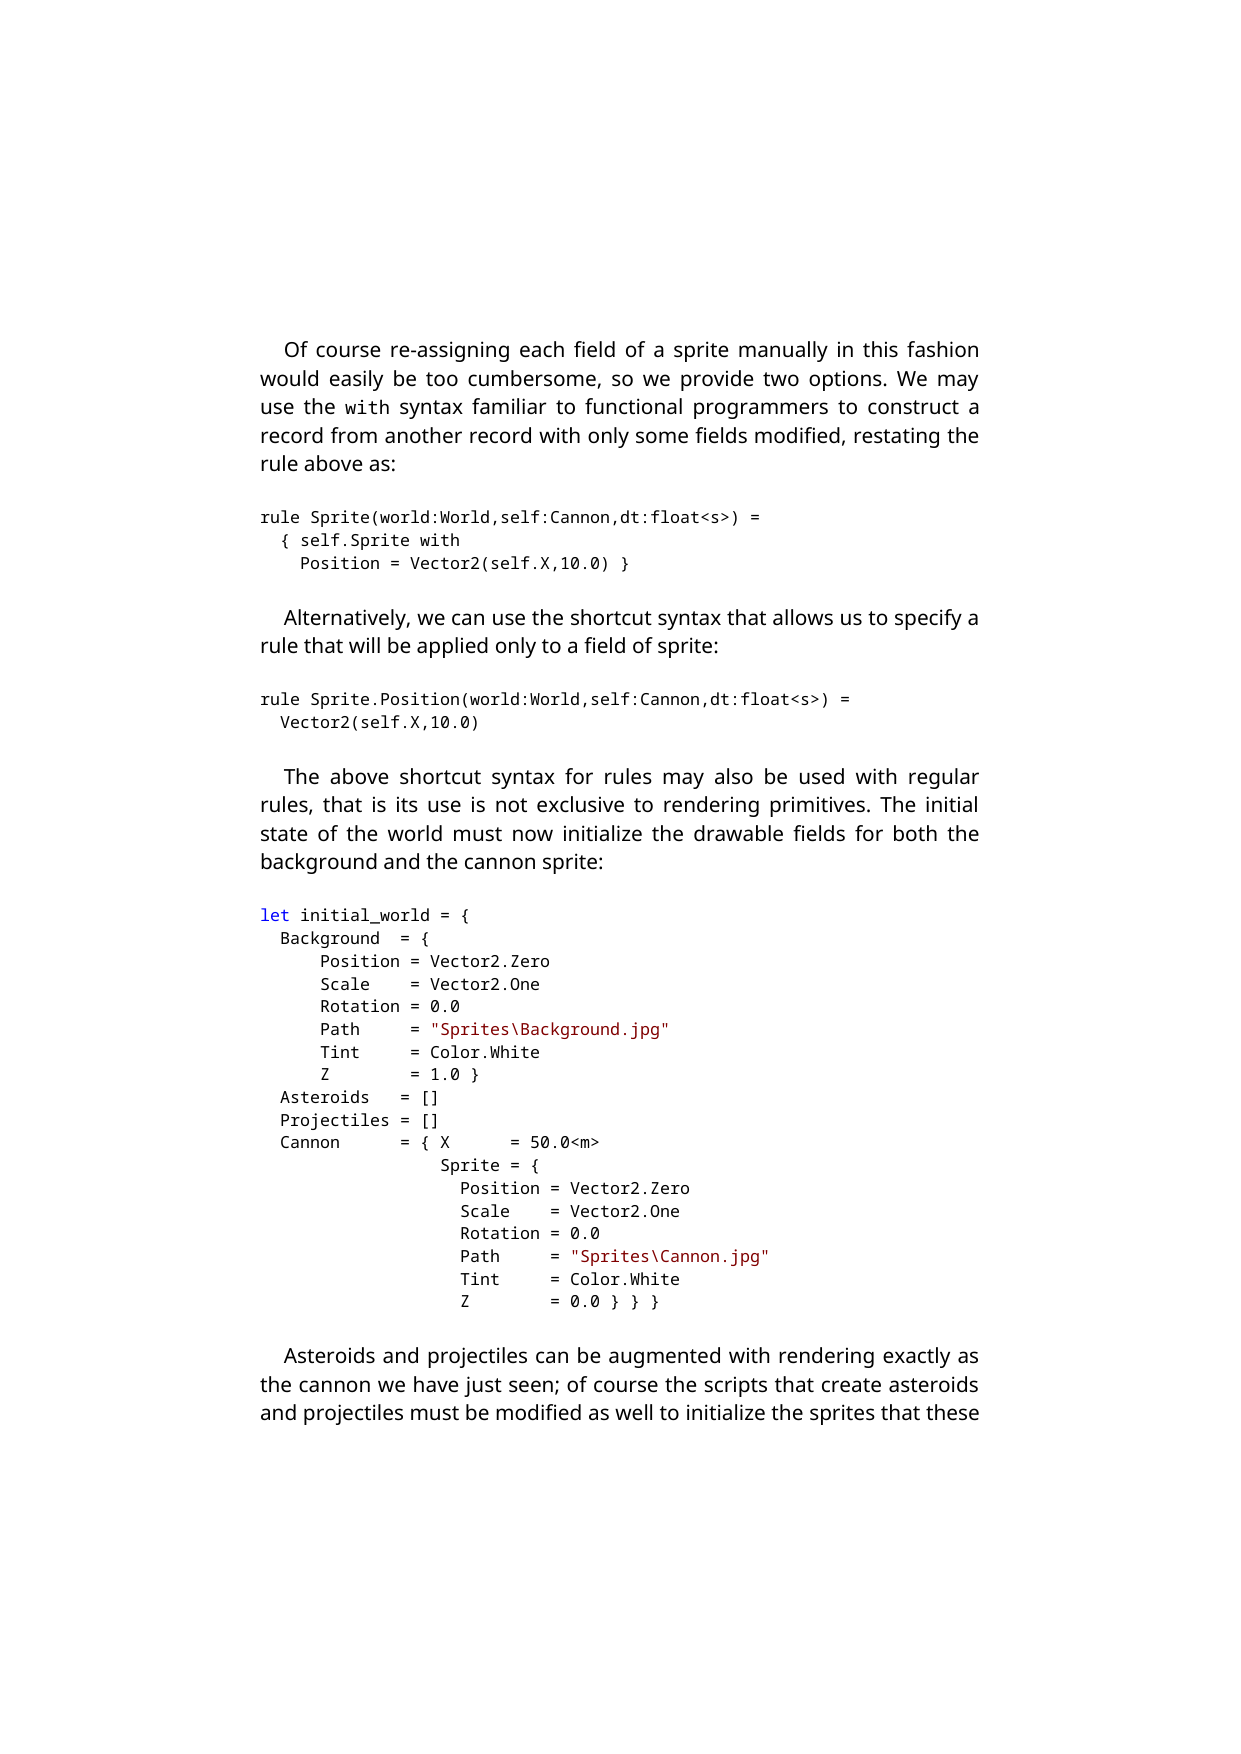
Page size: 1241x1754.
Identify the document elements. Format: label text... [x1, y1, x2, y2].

text Scale = Vector2.One [260, 972, 980, 995]
text Asteroids = [] [260, 1086, 980, 1108]
text Rotation = 0.0 [260, 995, 980, 1018]
text Rotation = 0.0 [260, 1222, 980, 1245]
text Path = "Sprites\Cannon.jpg" [260, 1245, 980, 1267]
text Tint = Color.White [260, 1040, 980, 1063]
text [260, 1341, 980, 1427]
text Position = Vector2.Zero [260, 949, 980, 972]
text rule Sprite(world:World,self:Cannon,dt:float<s>) = [260, 506, 980, 529]
text Position = Vector2.Zero [260, 1177, 980, 1199]
text Of course re-assigning each field of a sprite manually in this fashion would easily be too cumbersome, so we provide two options. We may use the with syntax familiar to functional programmers to construct a record from another record with only some fields modified, restating the rule above as: [260, 336, 980, 478]
text Z = 1.0 } [260, 1063, 980, 1086]
text Scale = Vector2.One [260, 1199, 980, 1222]
text Tint = Color.White [260, 1267, 980, 1290]
text let initial_world = { [260, 904, 980, 927]
text Vector2(self.X,10.0) [260, 711, 980, 733]
text The above shortcut syntax for rules may also be used with regular rules, that is its use is not exclusive to rendering primitives. The initial state of the world must now initialize the drawable fields for both the background and the cannon sprite: [260, 762, 980, 876]
text rule Sprite.Position(world:World,self:Cannon,dt:float<s>) = [260, 688, 980, 711]
text { self.Sprite with [260, 529, 980, 552]
text Cannon = { X = 50.0<m> [260, 1131, 980, 1154]
text Z = 0.0 } } } [260, 1290, 980, 1313]
text Projectiles = [] [260, 1108, 980, 1131]
text Path = "Sprites\Background.jpg" [260, 1018, 980, 1040]
text Sprite = { [260, 1154, 980, 1177]
text Position = Vector2(self.X,10.0) } [260, 552, 980, 574]
text Background = { [260, 927, 980, 949]
text Alternatively, we can use the shortcut syntax that allows us to specify a rule that will be applied only to a field of sprite: [260, 603, 980, 659]
